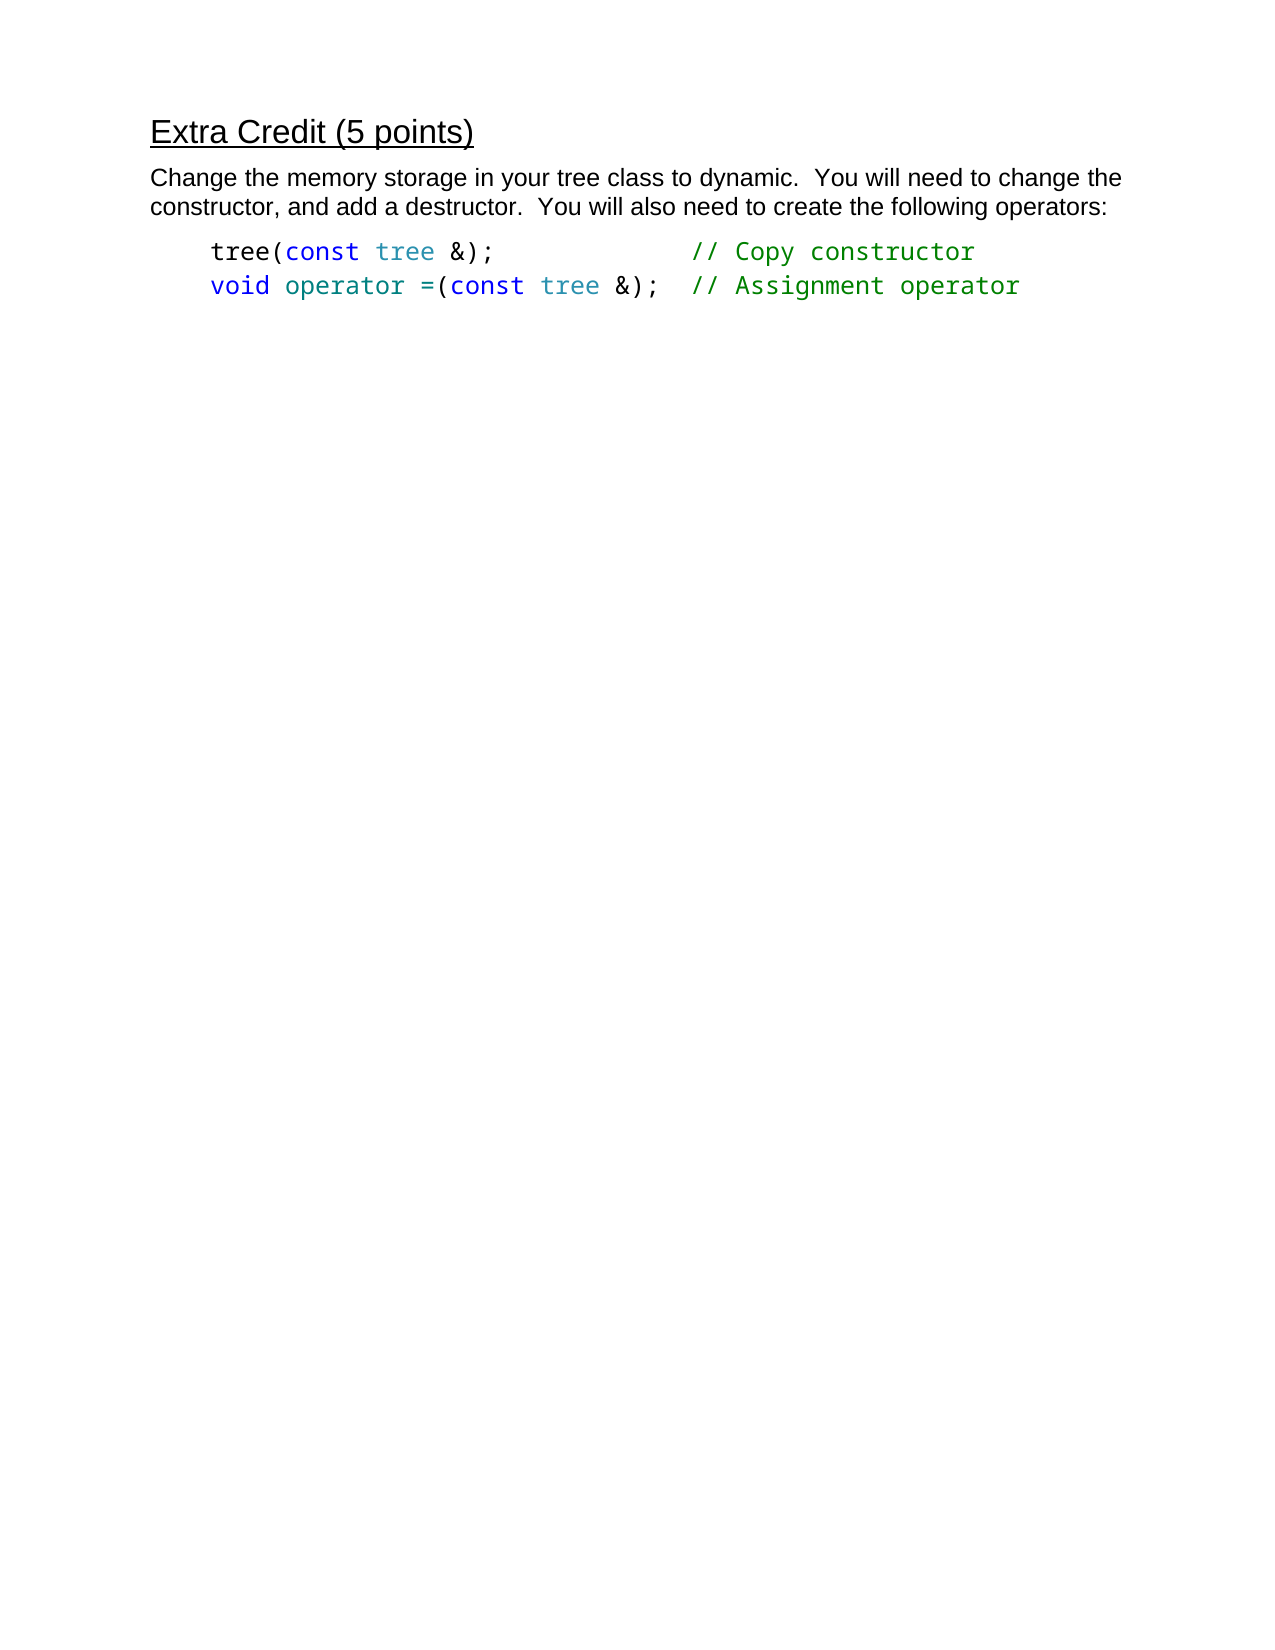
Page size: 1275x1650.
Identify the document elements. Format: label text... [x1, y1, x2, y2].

text tree(const tree &); // Copy constructor [150, 233, 1125, 267]
text Change the memory storage in your tree class to dynamic. You will need to change the constructor, and add a destructor. You will also need to create the following operators: [150, 163, 1125, 221]
text void operator =(const tree &); // Assignment operator [150, 267, 1125, 302]
text Extra Credit (5 points) [150, 112, 1125, 151]
